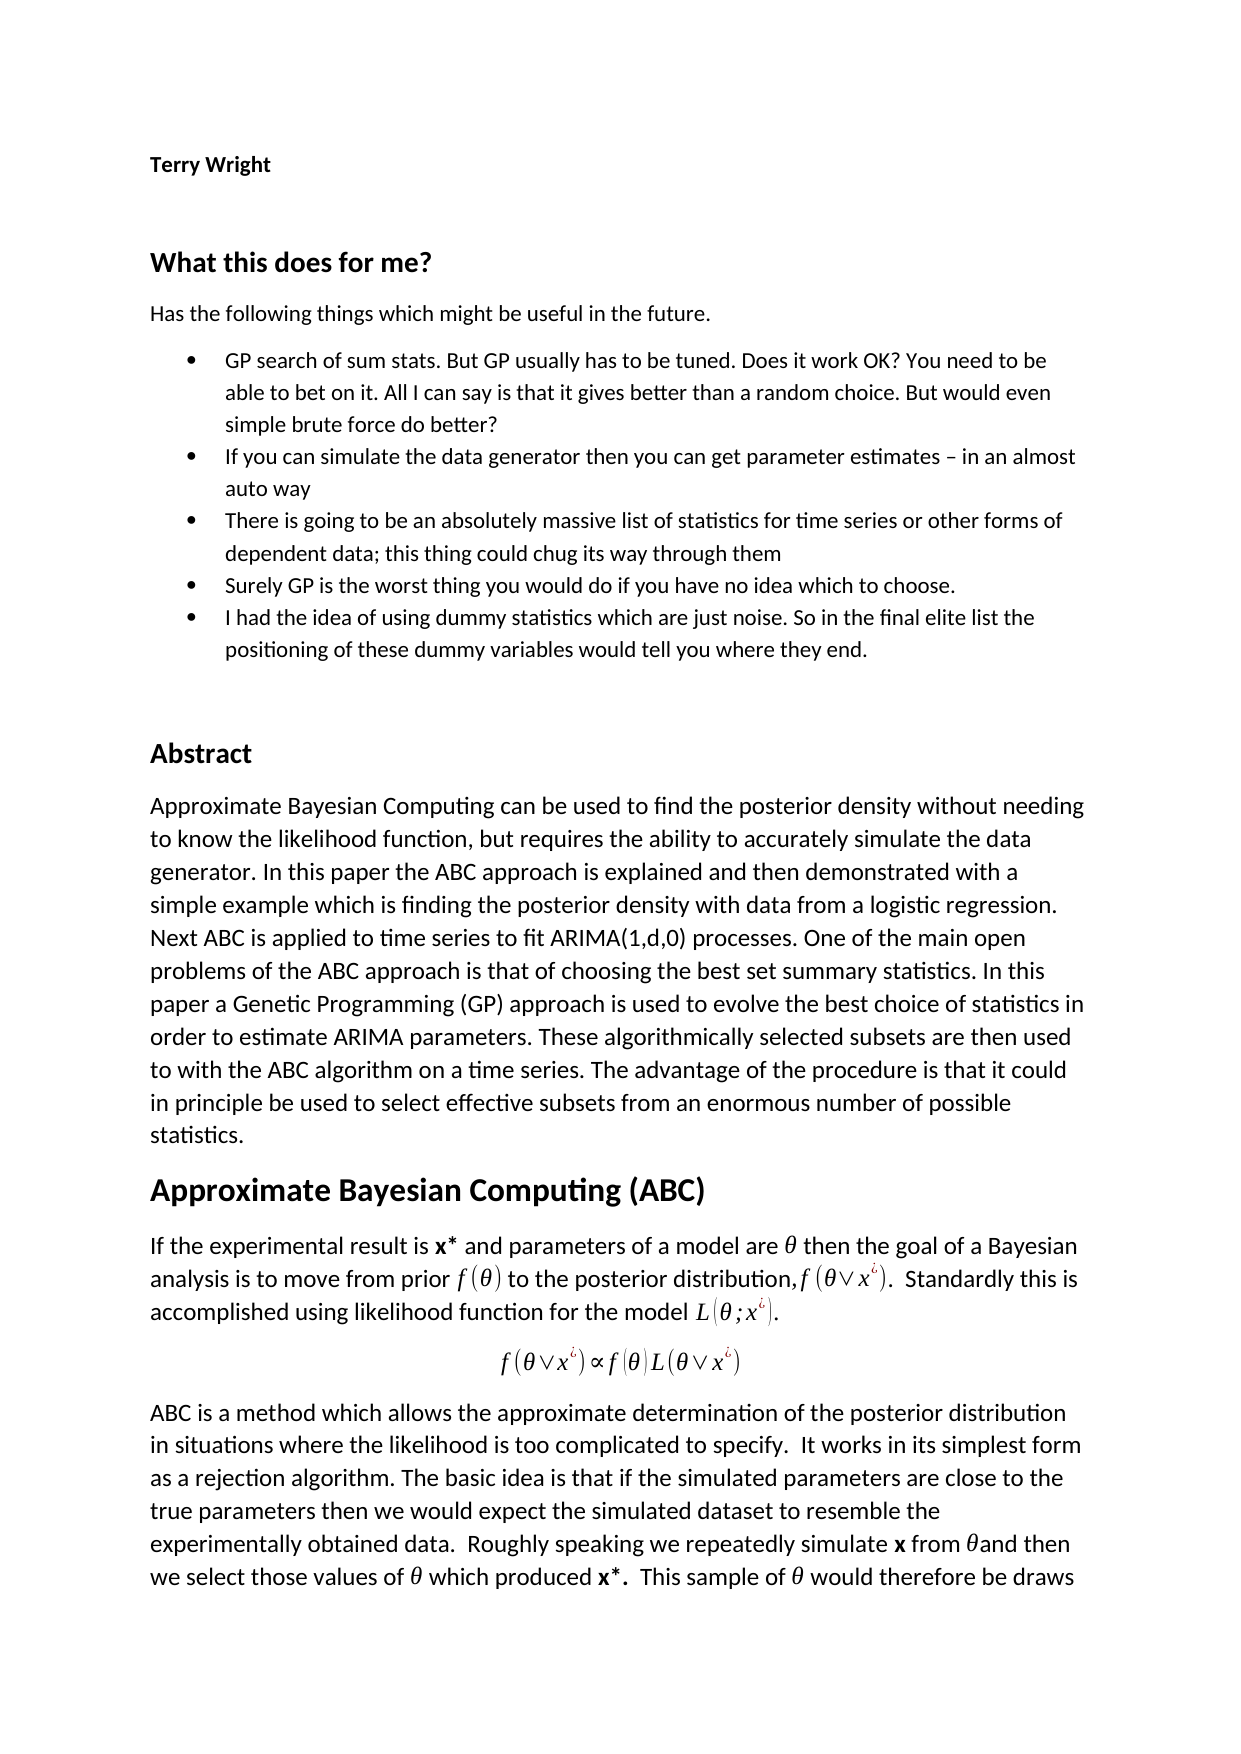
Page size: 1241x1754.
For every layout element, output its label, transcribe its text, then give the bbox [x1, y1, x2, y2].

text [150, 1397, 1090, 1592]
list There is going to be an absolutely massive list of statistics for time series or other forms of dependent data; this thing could chug its way through them [187, 507, 1090, 567]
text Has the following things which might be useful in the future. [150, 299, 1090, 327]
list Surely GP is the worst thing you would do if you have no idea which to choose. [187, 571, 1090, 599]
list GP search of sum stats. But GP usually has to be tuned. Does it work OK? You need to be able to bet on it. All I can say is that it gives better than a random choice. But would even simple brute force do better? [187, 346, 1090, 438]
text Abstract [150, 735, 1090, 771]
text Approximate Bayesian Computing can be used to find the posterior density without needing to know the likelihood function, but requires the ability to accurately simulate the data generator. In this paper the ABC approach is explained and then demonstrated with a simple example which is finding the posterior density with data from a logistic regression. Next ABC is applied to time series to fit ARIMA(1,d,0) processes. One of the main open problems of the ABC approach is that of choosing the best set summary statistics. In this paper a Genetic Programming (GP) approach is used to evolve the best choice of statistics in order to estimate ARIMA parameters. These algorithmically selected subsets are then used to with the ABC algorithm on a time series. The advantage of the procedure is that it could in principle be used to select effective subsets from an enormous number of possible statistics. [150, 790, 1090, 1150]
text Approximate Bayesian Computing (ABC) [150, 1169, 1090, 1210]
text Terry Wright [150, 150, 1090, 178]
list If you can simulate the data generator then you can get parameter estimates – in an almost auto way [187, 442, 1090, 502]
list I had the idea of using dummy statistics which are just noise. So in the final elite list the positioning of these dummy variables would tell you where they end. [187, 603, 1090, 663]
text What this does for me? [150, 244, 1090, 279]
text If the experimental result is x* and parameters of a model are then the goal of a Bayesian analysis is to move from prior to the posterior distribution. Standardly this is accomplished using likelihood function for the model [150, 1230, 1090, 1328]
